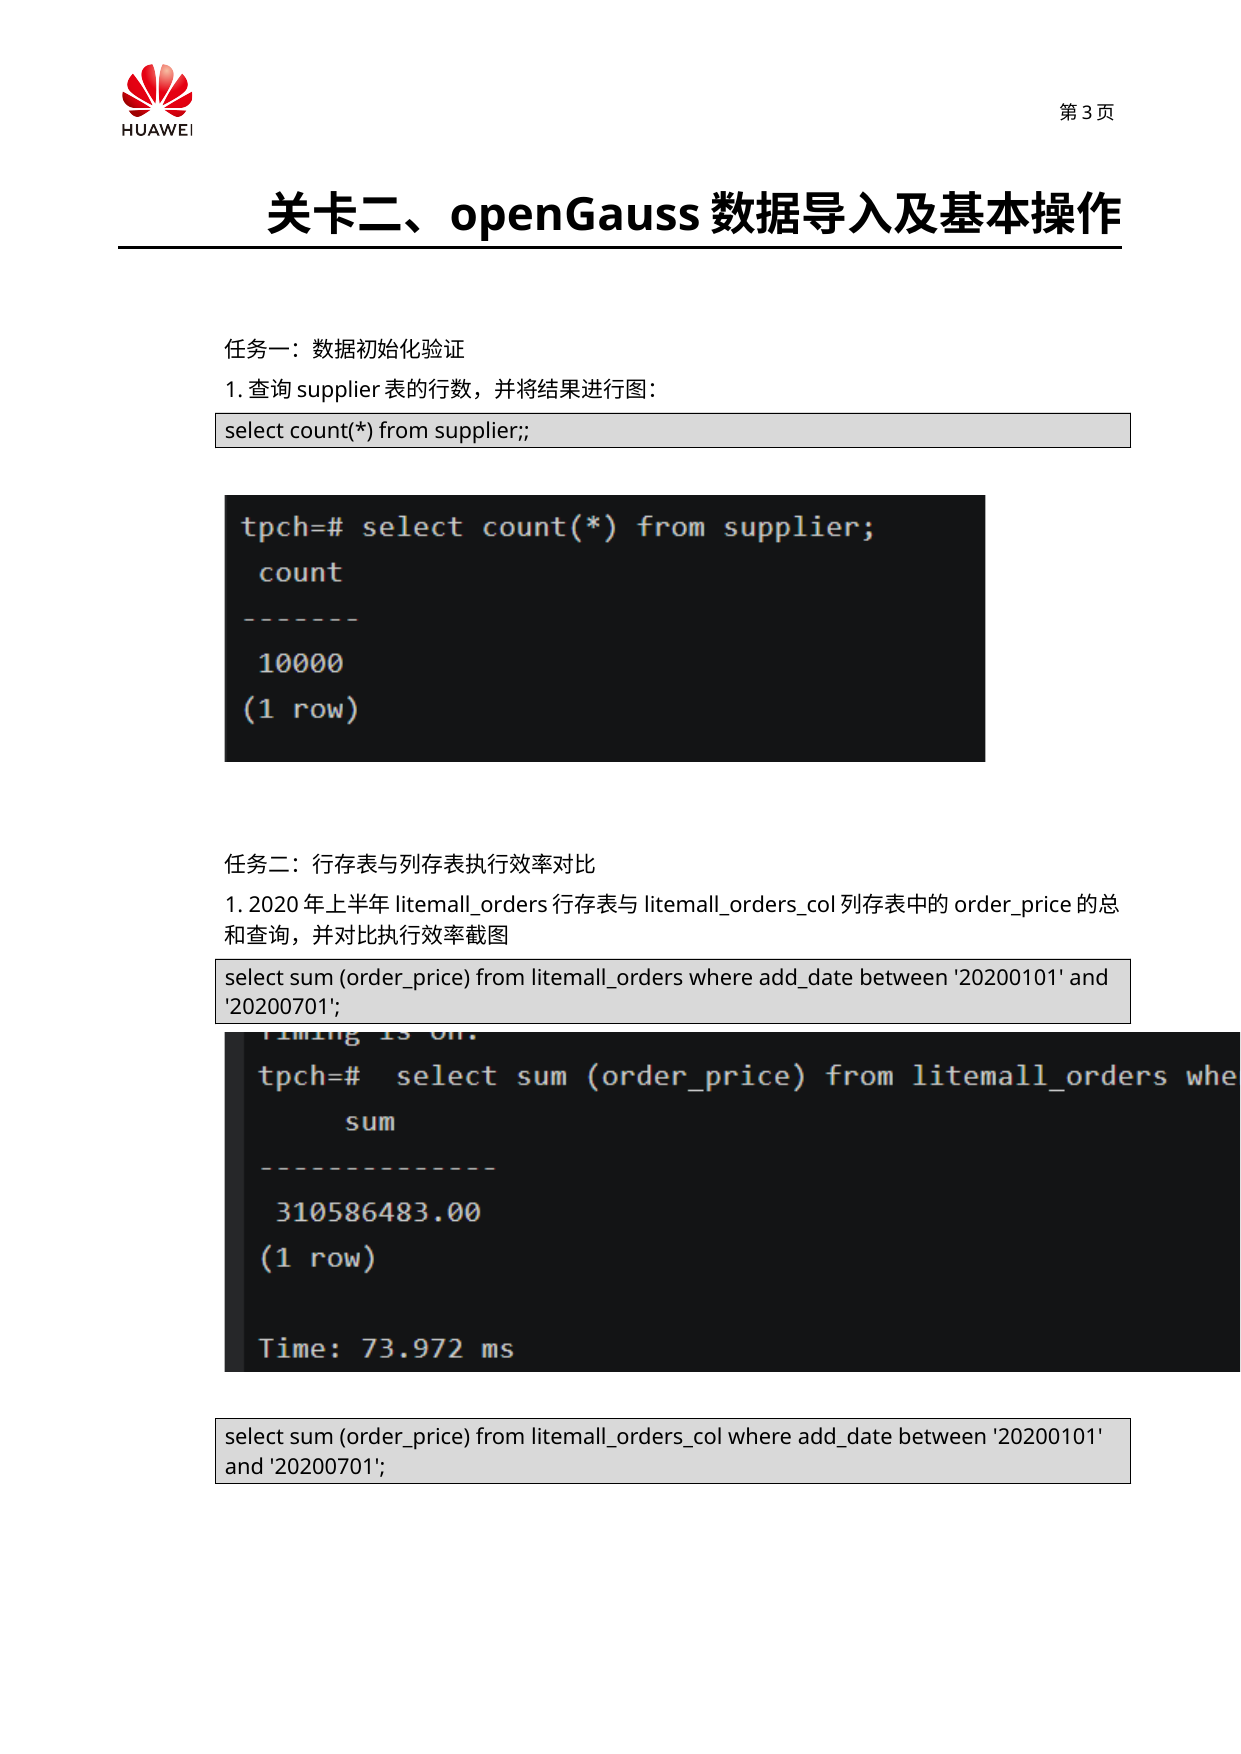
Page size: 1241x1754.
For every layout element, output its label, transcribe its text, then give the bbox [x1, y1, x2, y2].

text select count(*) from supplier;; [216, 414, 1130, 447]
picture [122, 64, 193, 136]
text 1. 查询supplier表的行数，并将结果进行图： [224, 372, 1122, 404]
text 任务一：数据初始化验证 [224, 332, 1122, 364]
text 1. 2020年上半年litemall_orders行存表与litemall_orders_col列存表中的order_price的总和查询，并对比执行效率截图 [224, 887, 1122, 950]
subtitle 关卡二、openGauss数据导入及基本操作 [118, 177, 1122, 246]
picture [224, 1032, 1241, 1372]
text select sum (order_price) from litemall_orders where add_date between '20200101' and '20200701'; [216, 960, 1130, 1023]
text 任务二：行存表与列存表执行效率对比 [224, 847, 1122, 878]
text select sum (order_price) from litemall_orders_col where add_date between '20200101' and '20200701'; [216, 1419, 1130, 1483]
picture [224, 495, 986, 762]
